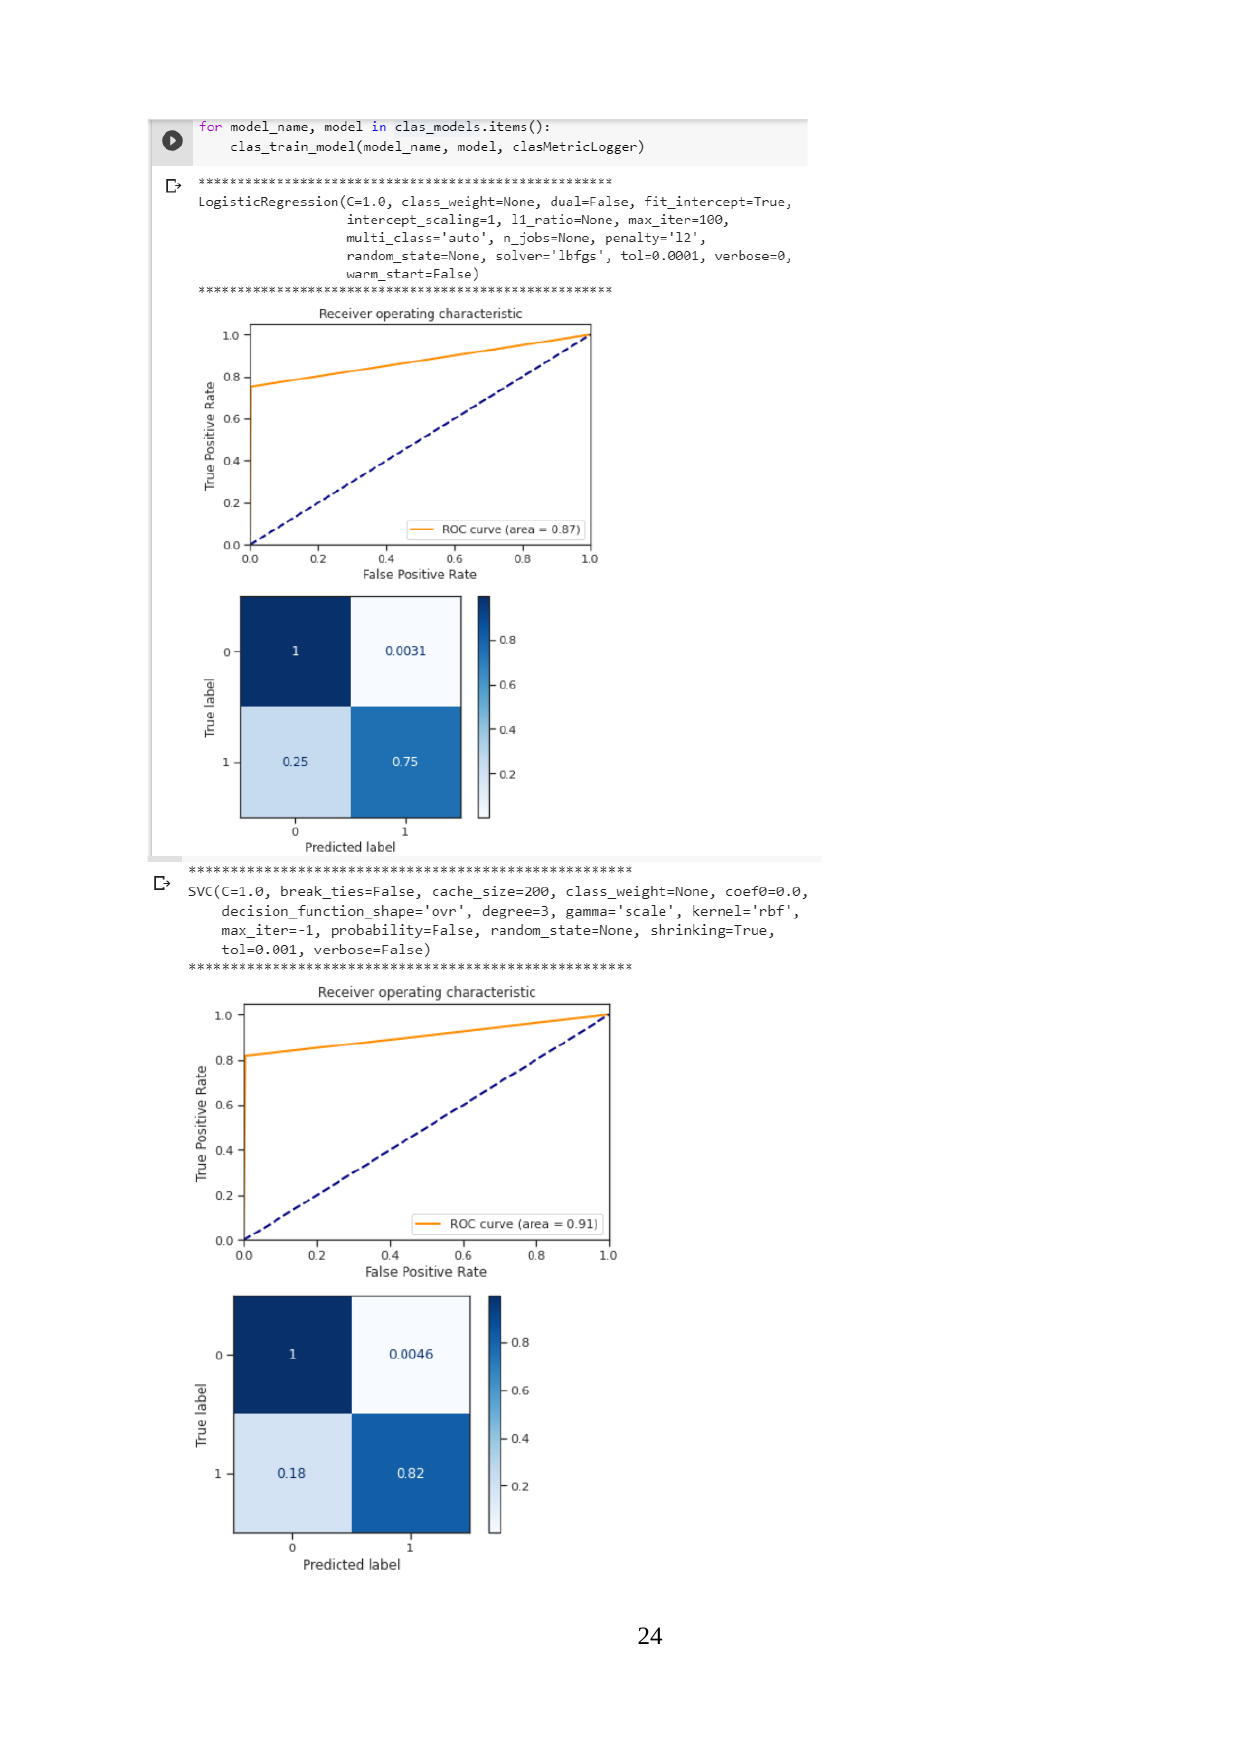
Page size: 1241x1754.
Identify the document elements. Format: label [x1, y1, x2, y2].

picture [147, 118, 822, 1579]
